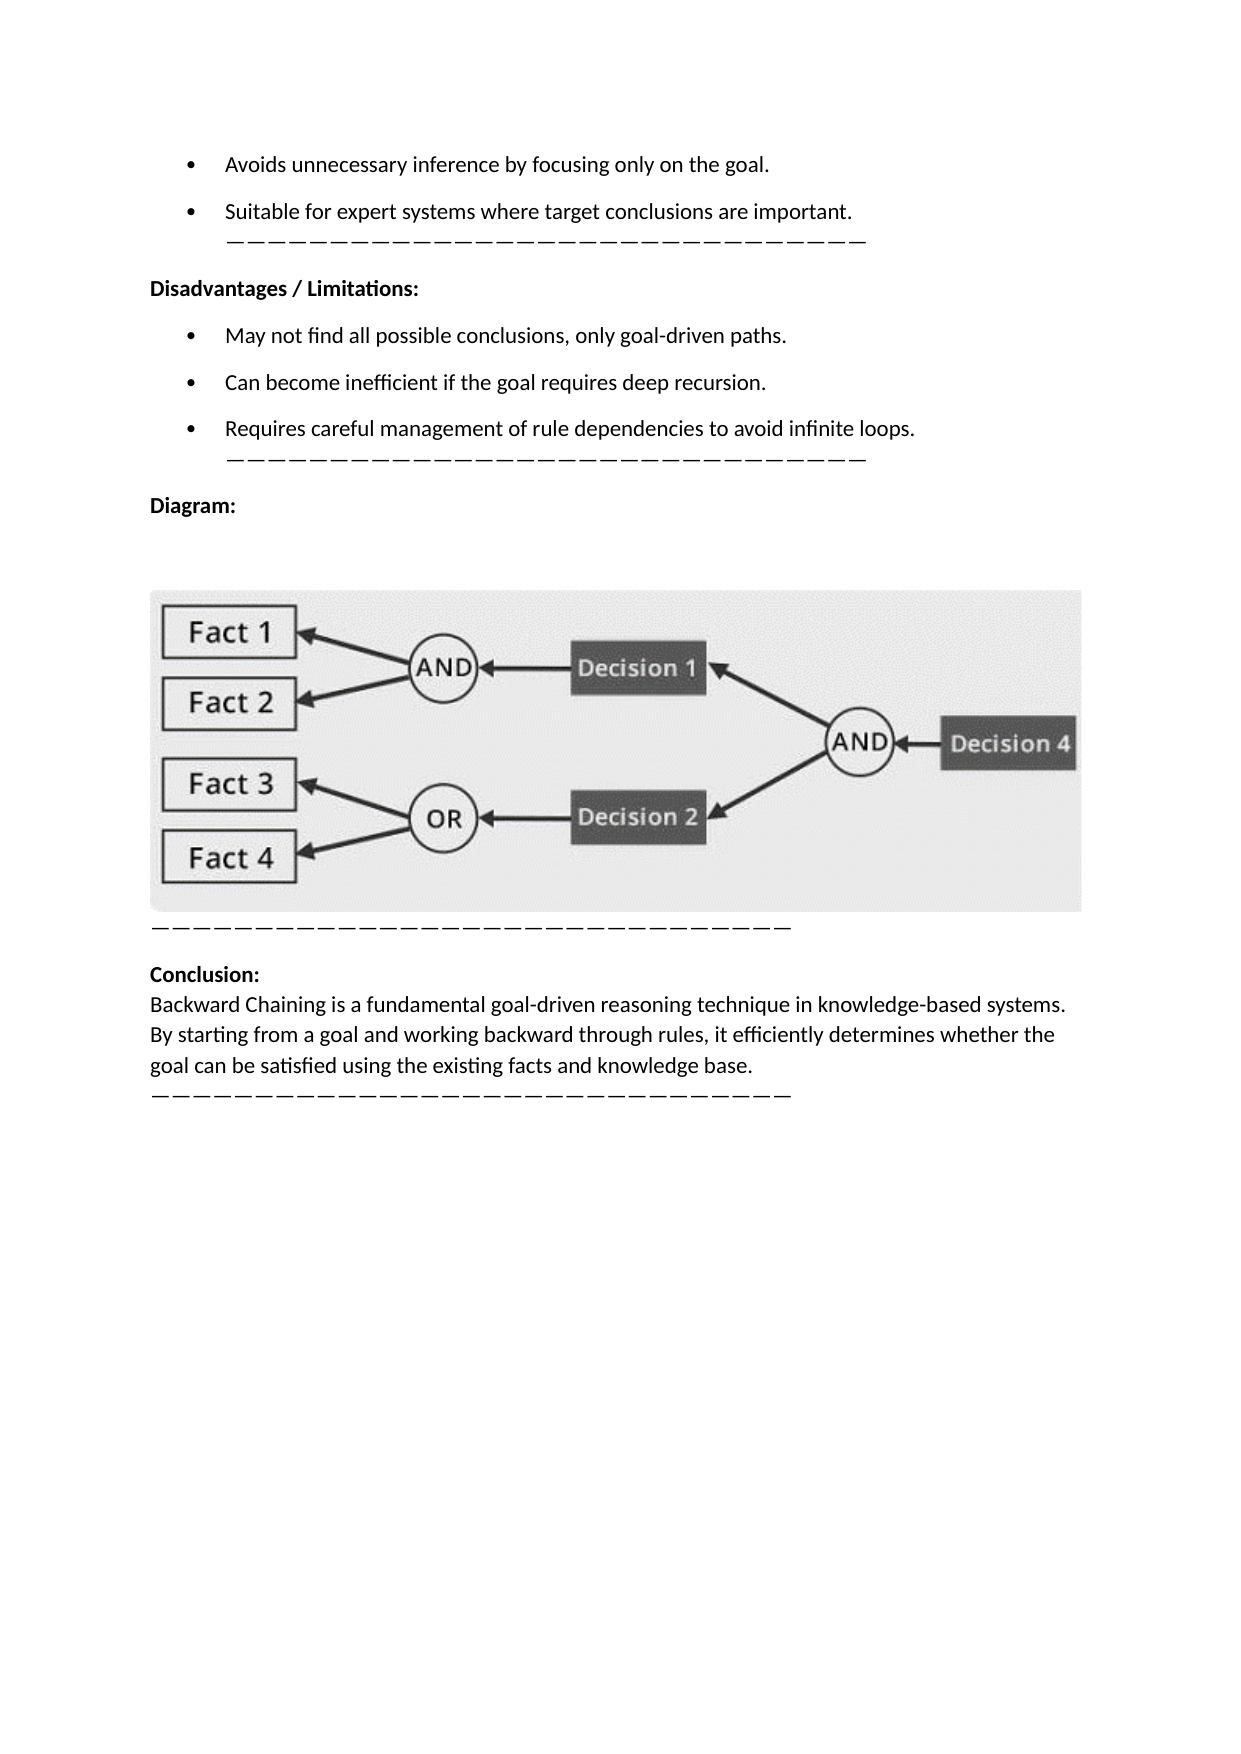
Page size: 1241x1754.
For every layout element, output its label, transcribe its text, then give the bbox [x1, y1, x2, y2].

list Suitable for expert systems where target conclusions are important. ——————————————————————————————— [187, 197, 1090, 255]
list Avoids unnecessary inference by focusing only on the goal. [187, 150, 1090, 178]
picture [150, 590, 1082, 912]
text Disadvantages / Limitations: [150, 274, 1090, 302]
list Requires careful management of rule dependencies to avoid infinite loops. ——————————————————————————————— [187, 414, 1090, 473]
text Diagram: [150, 492, 1090, 520]
list May not find all possible conclusions, only goal-driven paths. [187, 321, 1090, 349]
list Can become inefficient if the goal requires deep recursion. [187, 368, 1090, 396]
text Conclusion: Backward Chaining is a fundamental goal-driven reasoning technique in knowledge-based systems. By starting from a goal and working backward through rules, it efficiently determines whether the goal can be satisfied using the existing facts and knowledge base. ——————————————————————————————— [150, 960, 1090, 1109]
